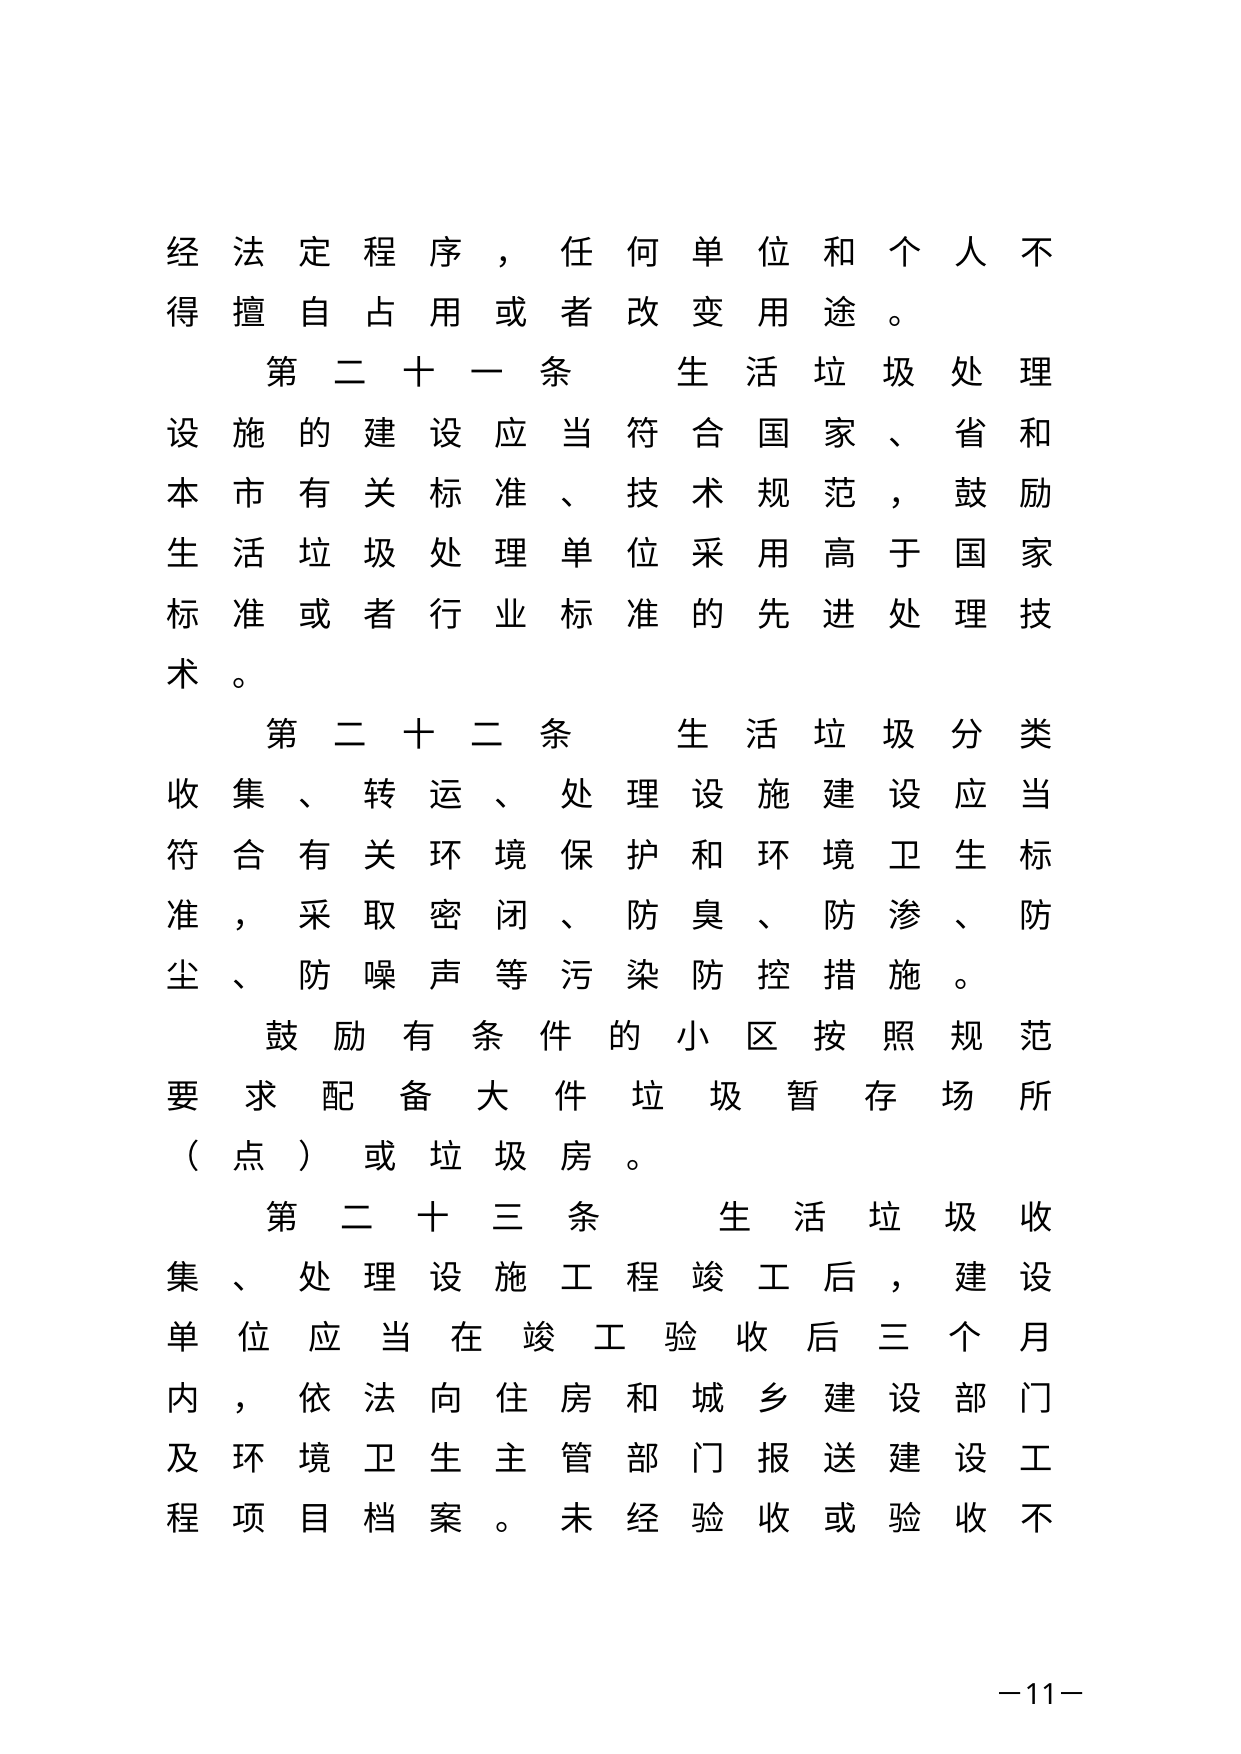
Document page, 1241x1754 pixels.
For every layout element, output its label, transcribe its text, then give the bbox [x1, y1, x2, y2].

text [167, 219, 1085, 340]
text 第二十二条 生活垃圾分类收集、转运、处理设施建设应当符合有关环境保护和环境卫生标准，采取密闭、防臭、防渗、防尘、防噪声等污染防控措施。 [167, 702, 1085, 1003]
text 鼓励有条件的小区按照规范要求配备大件垃圾暂存场所（点）或垃圾房。 [167, 1003, 1085, 1184]
text 第二十一条 生活垃圾处理设施的建设应当符合国家、省和本市有关标准、技术规范，鼓励生活垃圾处理单位采用高于国家标准或者行业标准的先进处理技术。 [167, 340, 1085, 702]
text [167, 1184, 1085, 1546]
